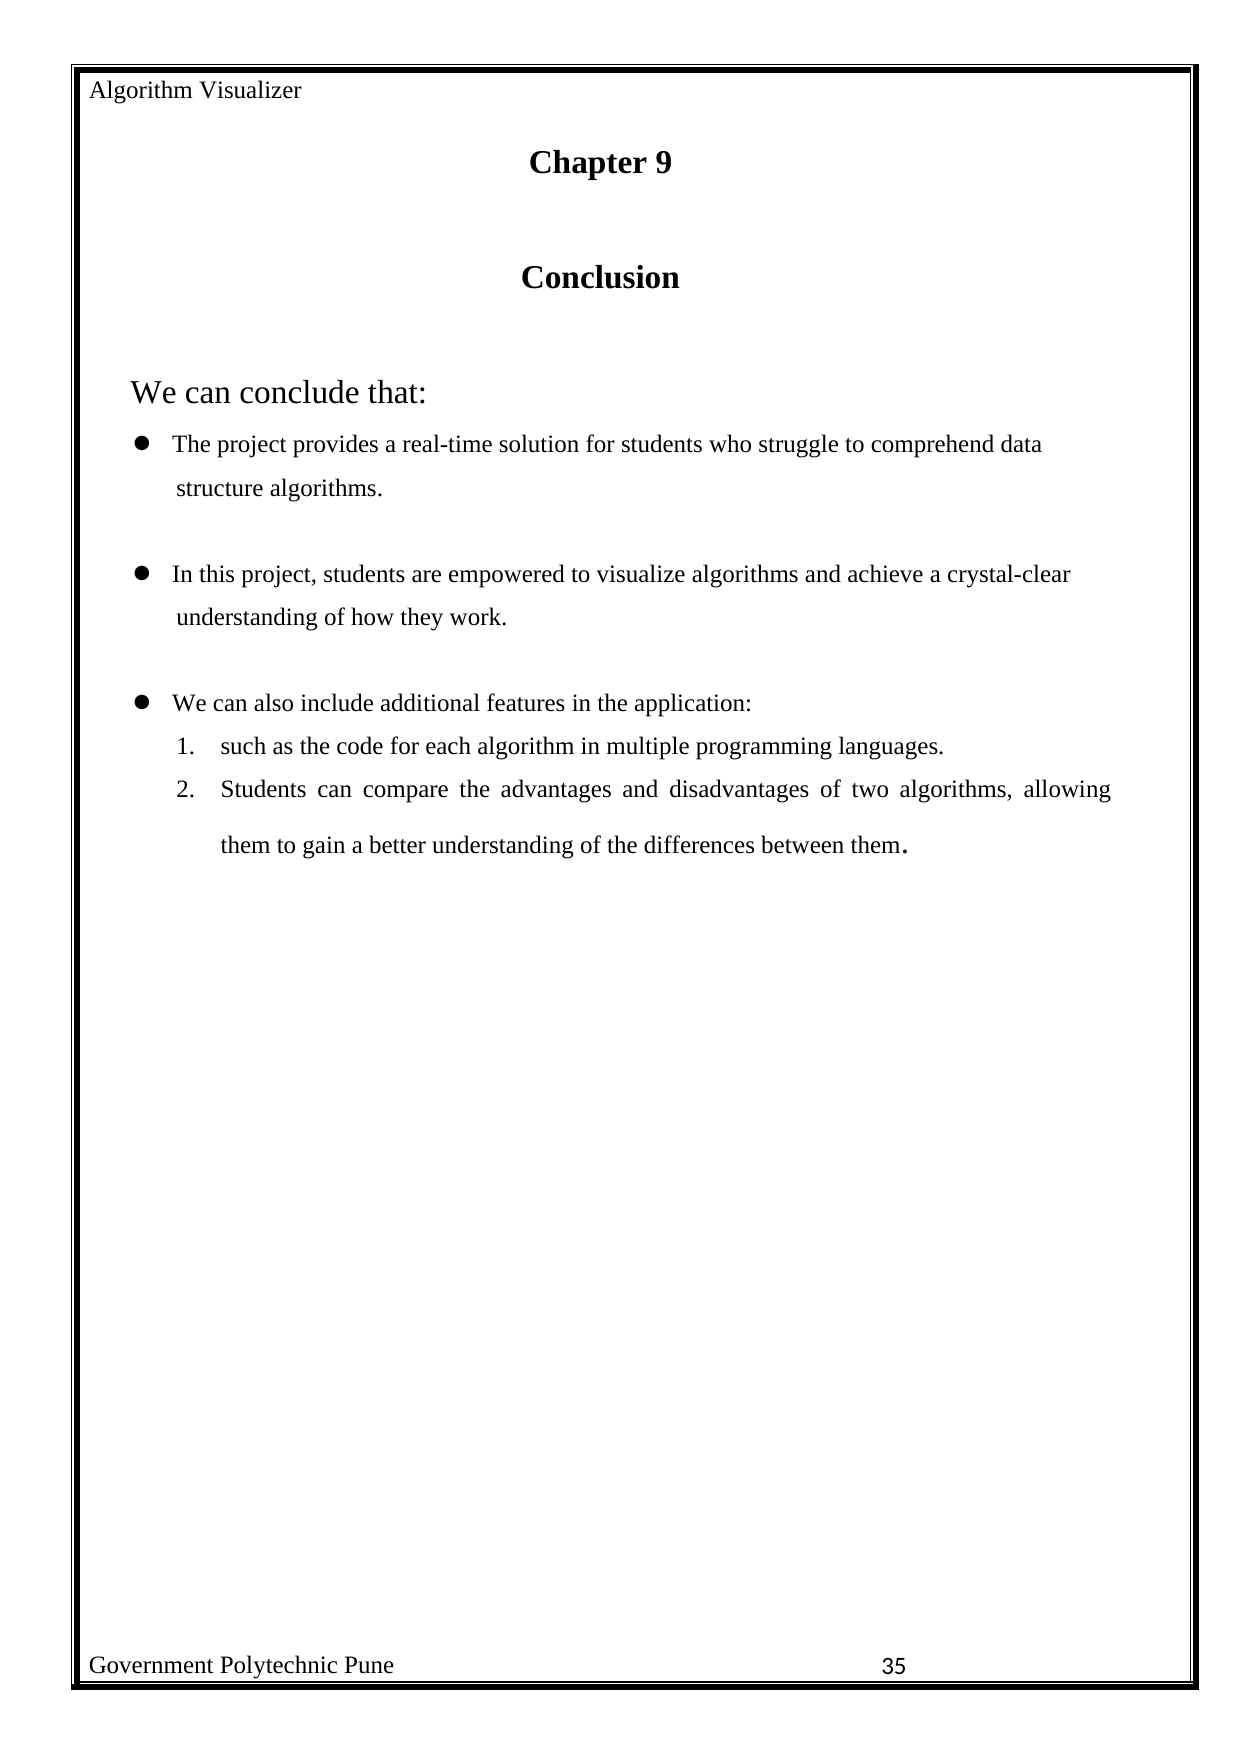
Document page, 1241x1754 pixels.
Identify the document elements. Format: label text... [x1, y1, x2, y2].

list Students can compare the advantages and disadvantages of two algorithms, allowing them to gain a better understanding of the differences between them. [176, 774, 1112, 861]
list such as the code for each algorithm in multiple programming languages. [176, 731, 1112, 760]
list Conclusion [88, 257, 1112, 295]
list In this project, students are empowered to visualize algorithms and achieve a crystal-clear understanding of how they work. [132, 559, 1112, 631]
list We can also include additional features in the application: [132, 688, 1112, 717]
text Chapter 9 [88, 142, 1112, 180]
list We can conclude that: [130, 372, 1112, 410]
list The project provides a real-time solution for students who struggle to comprehend data structure algorithms. [132, 429, 1112, 501]
